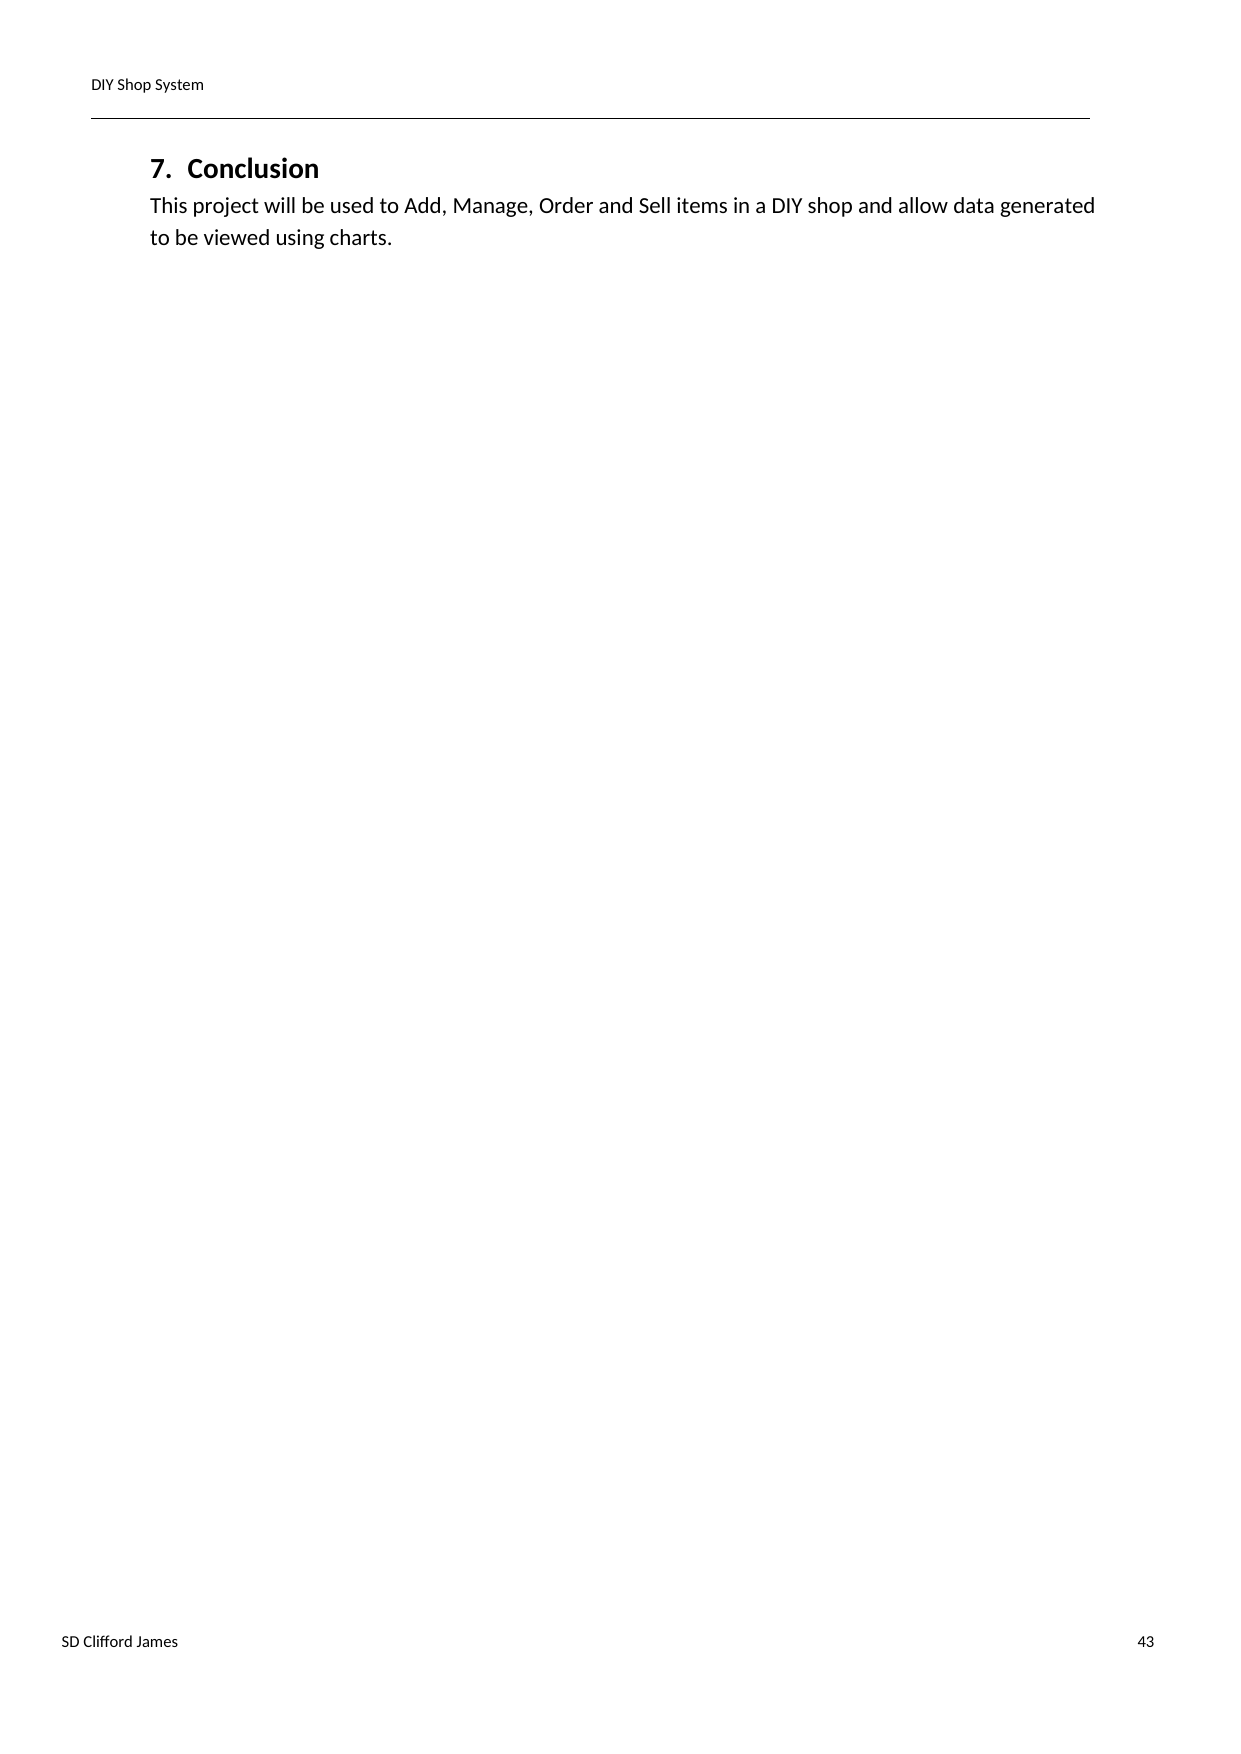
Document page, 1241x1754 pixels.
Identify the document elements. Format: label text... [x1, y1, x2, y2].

text This project will be used to Add, Manage, Order and Sell items in a DIY shop and allow data generated to be viewed using charts. [150, 191, 1107, 251]
subtitle Conclusion [150, 150, 1107, 186]
